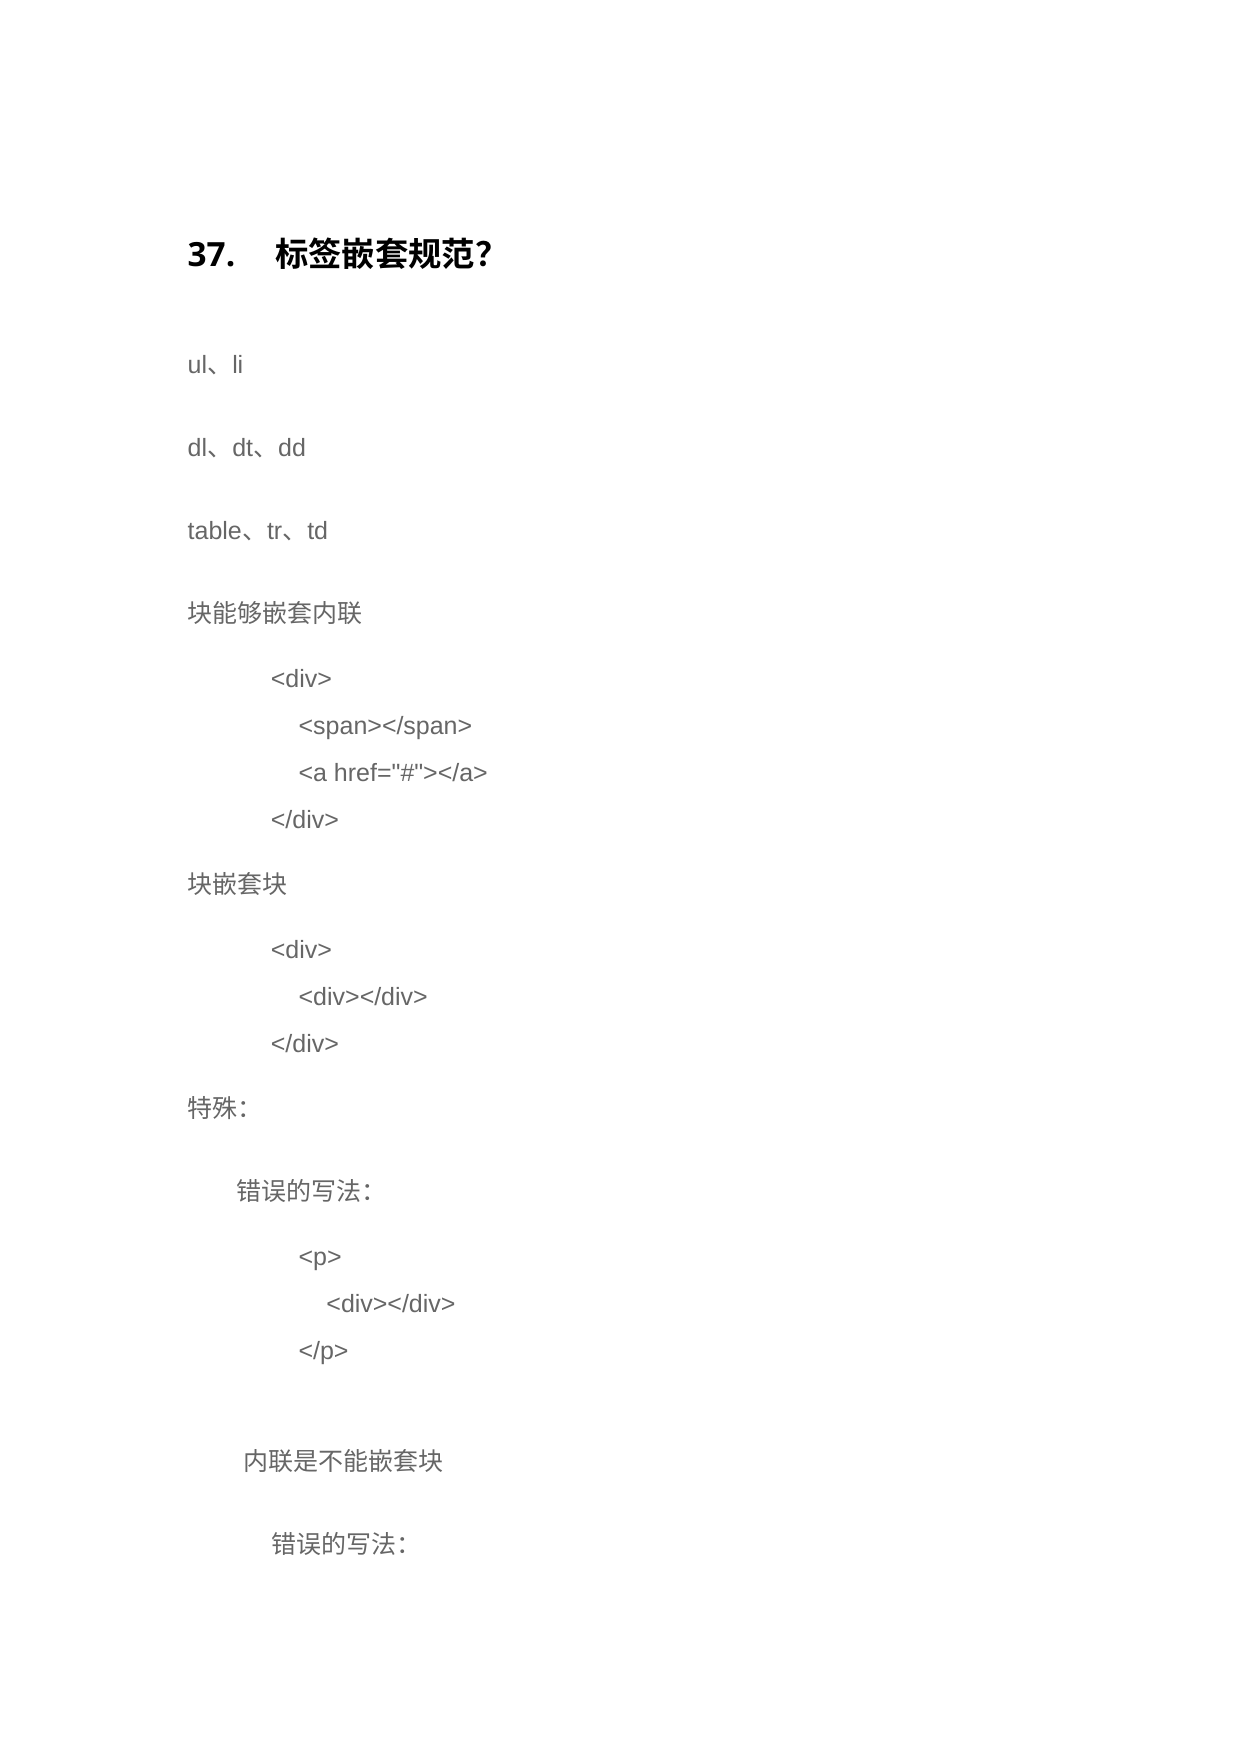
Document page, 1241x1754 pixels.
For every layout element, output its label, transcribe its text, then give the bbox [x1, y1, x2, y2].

text table、tr、td [187, 496, 1053, 561]
text <p> [187, 1240, 1053, 1272]
text <div> [187, 662, 1053, 695]
text 块嵌套块 [187, 850, 1053, 915]
text ul、li [187, 330, 1053, 395]
list 标签嵌套规范？ [187, 219, 1053, 284]
text </p> [187, 1334, 1053, 1366]
text 错误的写法： [187, 1511, 1053, 1576]
text <div></div> [187, 980, 1053, 1012]
text dl、dt、dd [187, 413, 1053, 478]
text </div> [187, 1027, 1053, 1059]
text 错误的写法： [187, 1157, 1053, 1222]
text 块能够嵌套内联 [187, 579, 1053, 644]
text 特殊： [187, 1074, 1053, 1139]
text <span></span> [187, 709, 1053, 742]
text </div> [187, 803, 1053, 836]
text <div> [187, 933, 1053, 966]
text <a href="#"></a> [187, 756, 1053, 789]
text <div></div> [187, 1287, 1053, 1319]
text 内联是不能嵌套块 [187, 1427, 1053, 1492]
